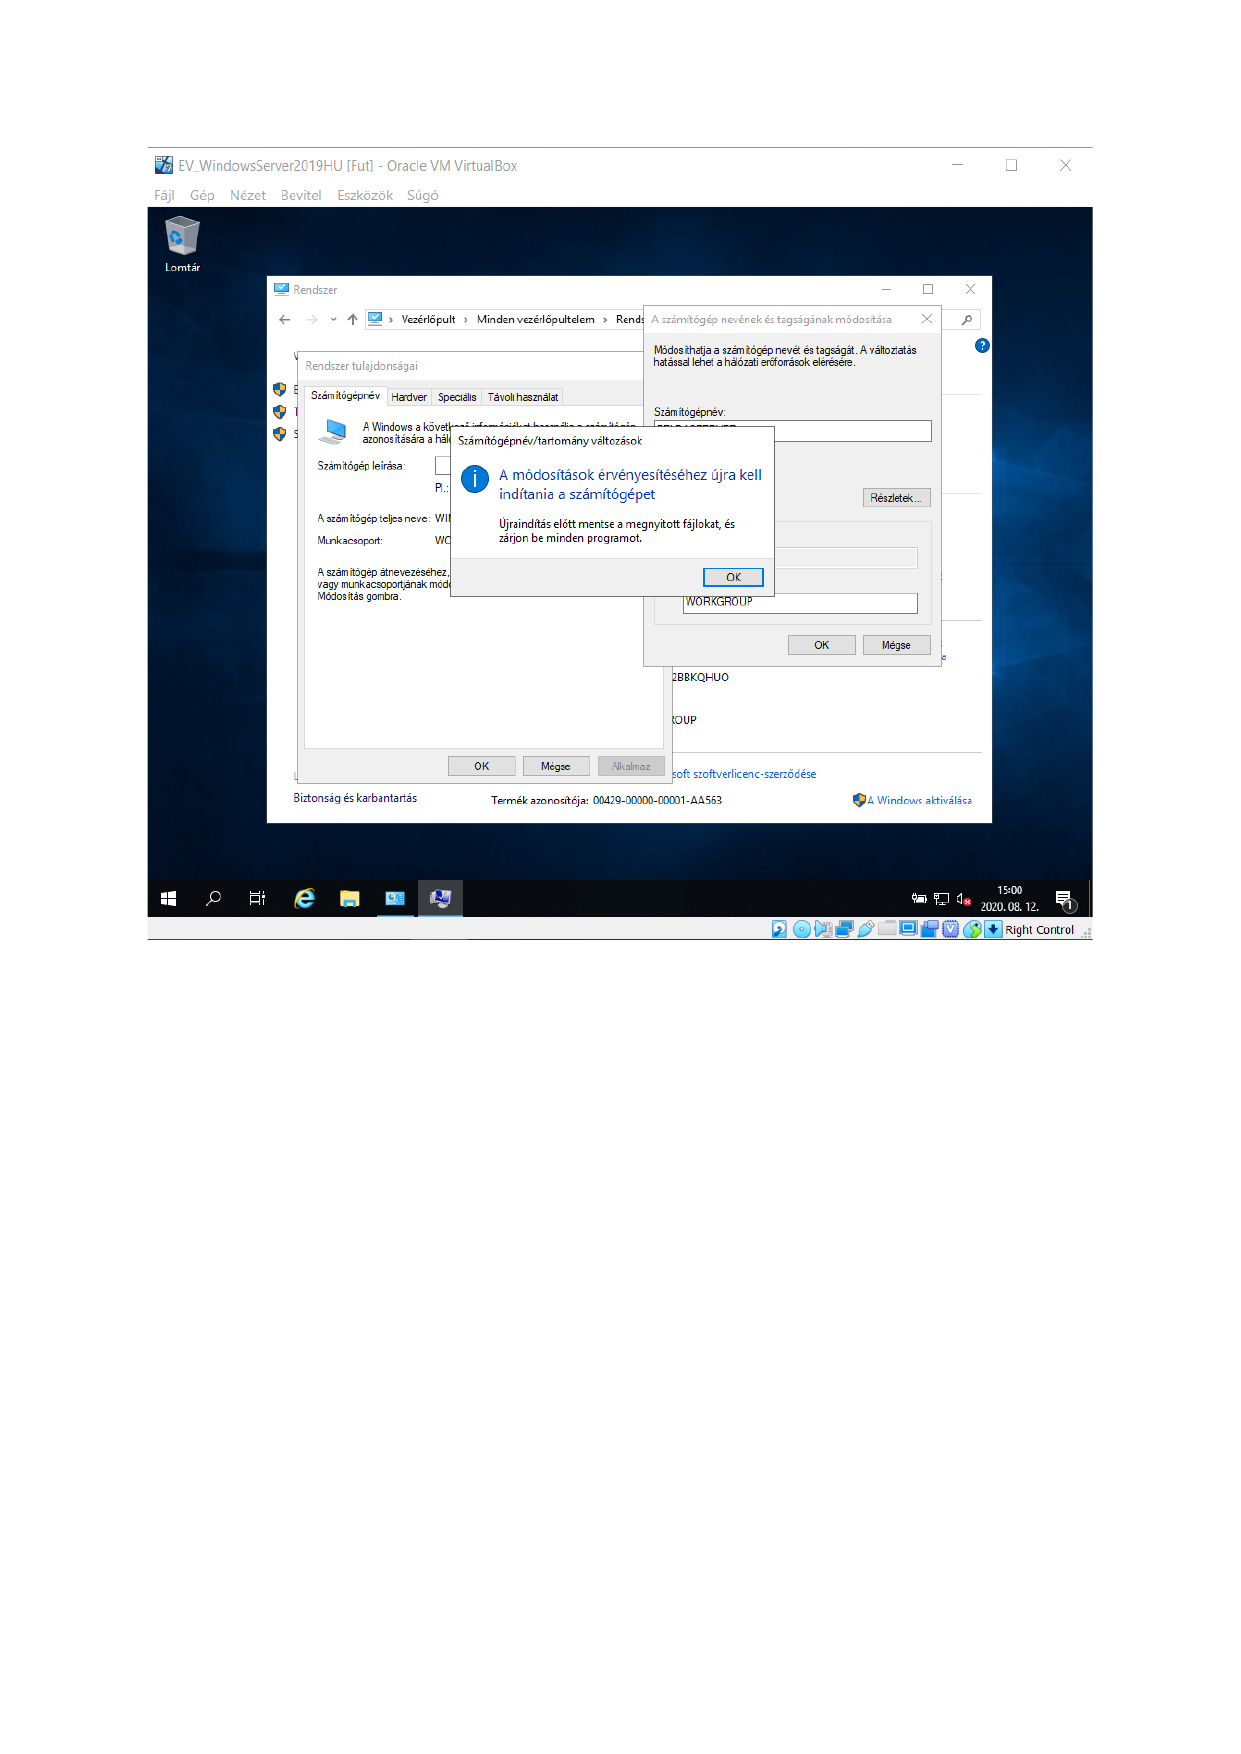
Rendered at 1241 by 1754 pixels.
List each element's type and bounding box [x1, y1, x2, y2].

picture [147, 147, 1093, 940]
